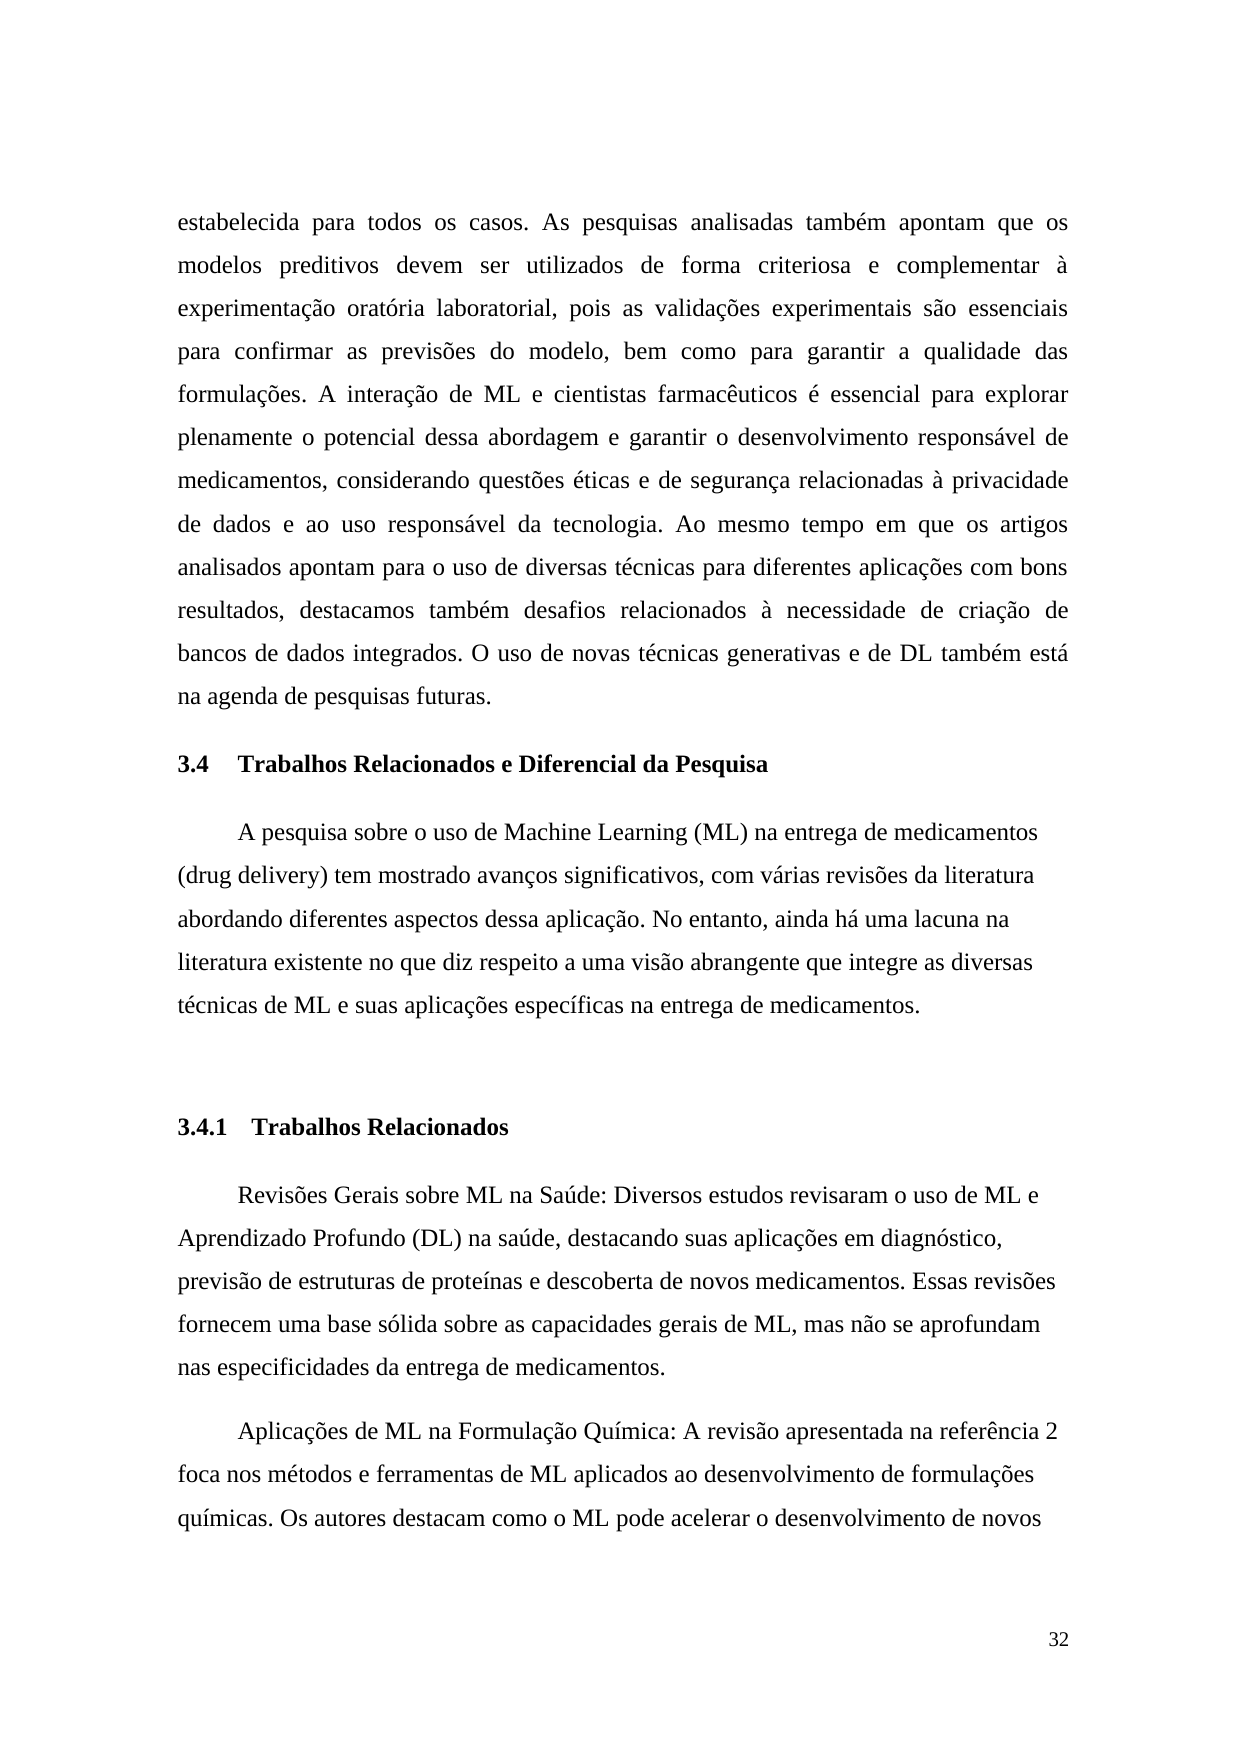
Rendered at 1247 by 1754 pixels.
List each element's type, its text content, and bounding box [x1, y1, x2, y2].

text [177, 207, 1069, 710]
text Revisões Gerais sobre ML na Saúde: Diversos estudos revisaram o uso de ML e Aprendizado Profundo (DL) na saúde, destacando suas aplicações em diagnóstico, previsão de estruturas de proteínas e descoberta de novos medicamentos. Essas revisões fornecem uma base sólida sobre as capacidades gerais de ML, mas não se aprofundam nas especificidades da entrega de medicamentos. [177, 1180, 1069, 1381]
subtitle Trabalhos Relacionados e Diferencial da Pesquisa [177, 749, 1069, 778]
text A pesquisa sobre o uso de Machine Learning (ML) na entrega de medicamentos (drug delivery) tem mostrado avanços significativos, com várias revisões da literatura abordando diferentes aspectos dessa aplicação. No entanto, ainda há uma lacuna na literatura existente no que diz respeito a uma visão abrangente que integre as diversas técnicas de ML e suas aplicações específicas na entrega de medicamentos. [177, 817, 1069, 1019]
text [177, 1416, 1069, 1531]
subtitle 3.4.1 Trabalhos Relacionados [177, 1112, 1069, 1141]
